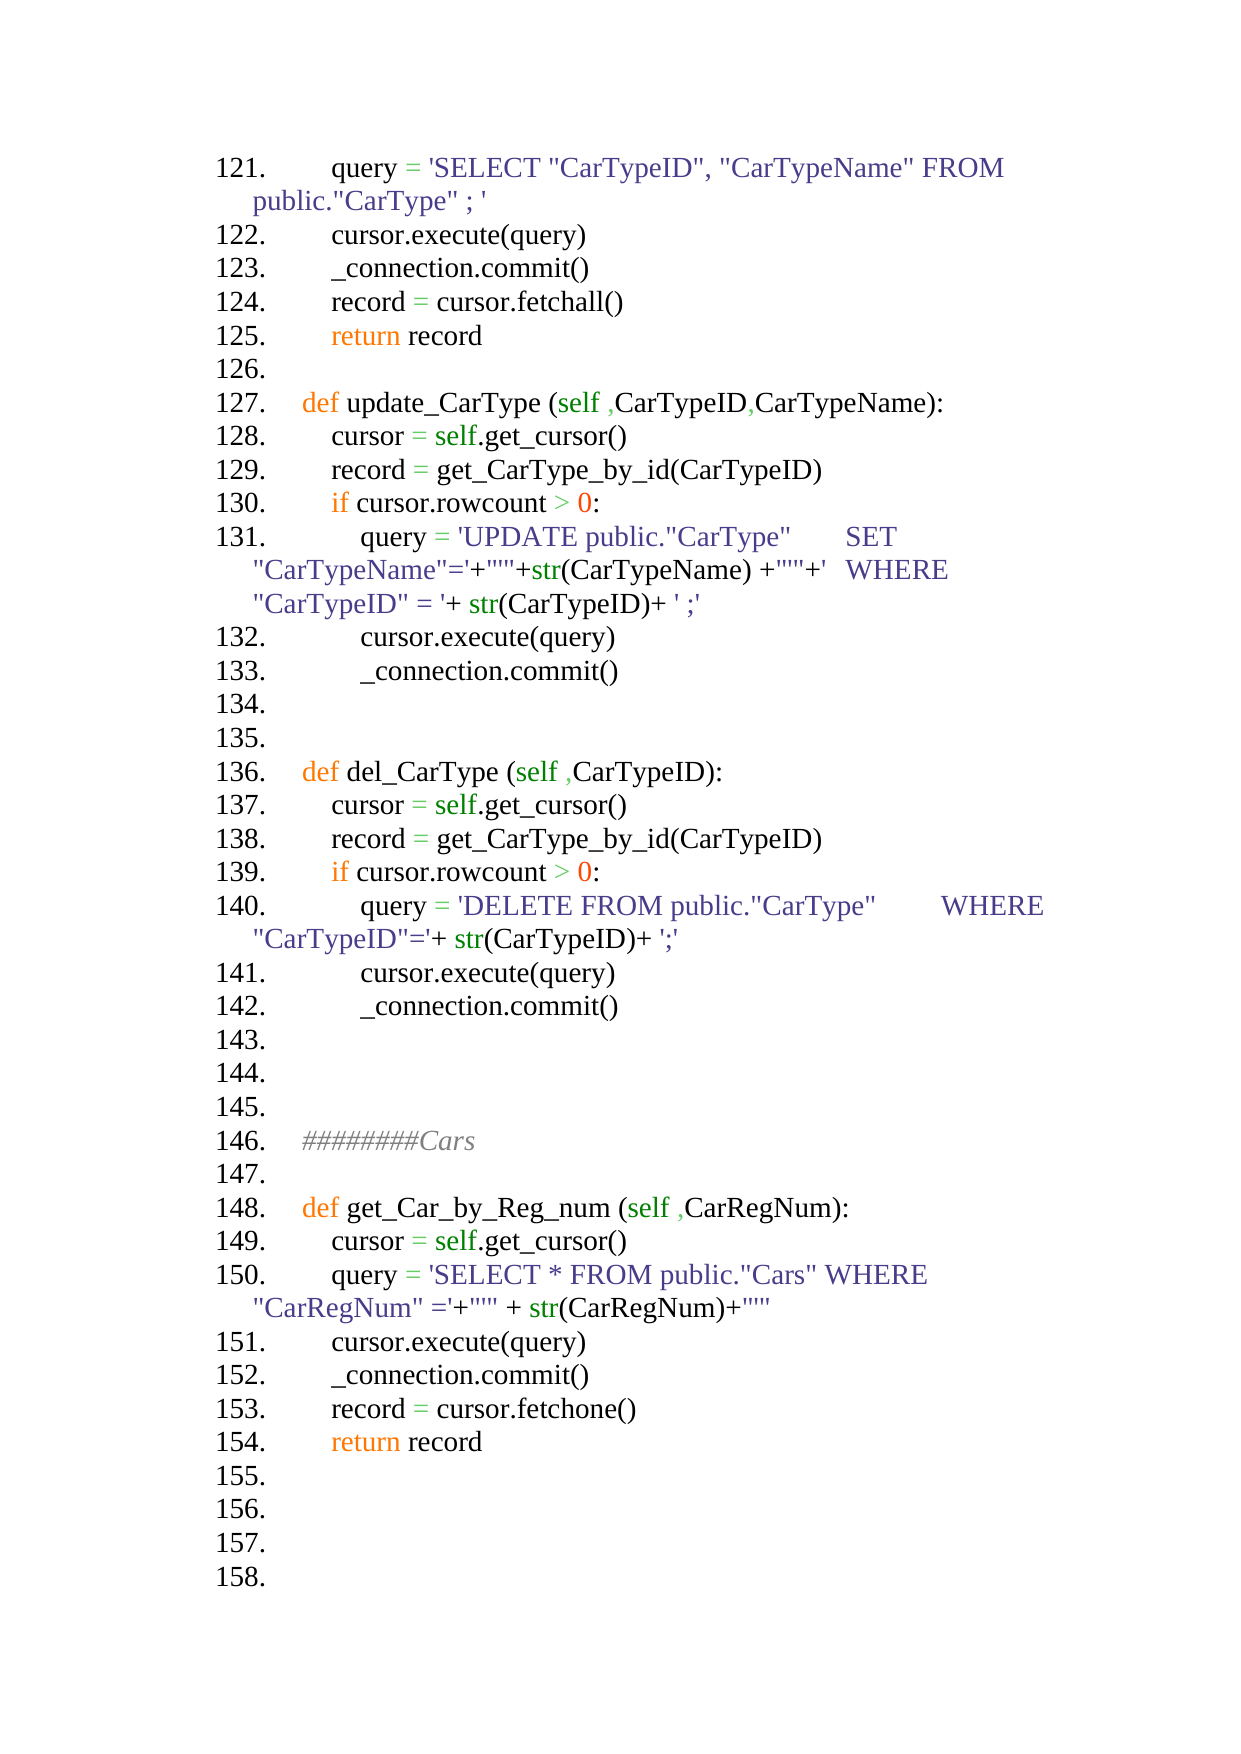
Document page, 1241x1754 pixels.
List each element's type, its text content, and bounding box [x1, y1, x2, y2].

list _connection.commit() [215, 1357, 1090, 1391]
list _connection.commit() [215, 653, 1090, 687]
list record = get_CarType_by_id(CarTypeID) [215, 821, 1090, 854]
list cursor.execute(query) [215, 1324, 1090, 1357]
list record = cursor.fetchone() [215, 1391, 1090, 1424]
list cursor.execute(query) [215, 619, 1090, 653]
list _connection.commit() [215, 251, 1090, 284]
list query = 'UPDATE public."CarType" SET "CarTypeName"='+"'"+str(CarTypeName) +"'"+' WHERE "CarTypeID" = '+ str(CarTypeID)+ ' ;' [215, 519, 1090, 619]
list query = 'SELECT * FROM public."Cars" WHERE "CarRegNum" ='+"'" + str(CarRegNum)+"'" [215, 1257, 1090, 1324]
list record = get_CarType_by_id(CarTypeID) [215, 452, 1090, 485]
list if cursor.rowcount > 0: [215, 854, 1090, 888]
list return record [215, 318, 1090, 351]
list _connection.commit() [215, 988, 1090, 1022]
list cursor.execute(query) [215, 217, 1090, 251]
list def del_CarType (self ,CarTypeID): [215, 754, 1090, 787]
list cursor = self.get_cursor() [215, 787, 1090, 821]
list ########Cars [215, 1123, 1090, 1156]
list return record [215, 1424, 1090, 1458]
list query = 'SELECT "CarTypeID", "CarTypeName" FROM public."CarType" ; ' [215, 150, 1090, 217]
list def update_CarType (self ,CarTypeID,CarTypeName): [215, 385, 1090, 418]
list cursor = self.get_cursor() [215, 1223, 1090, 1257]
list cursor.execute(query) [215, 955, 1090, 988]
list cursor = self.get_cursor() [215, 418, 1090, 452]
list query = 'DELETE FROM public."CarType" WHERE "CarTypeID"='+ str(CarTypeID)+ ';' [215, 888, 1090, 955]
list record = cursor.fetchall() [215, 284, 1090, 318]
list def get_Car_by_Reg_num (self ,CarRegNum): [215, 1190, 1090, 1223]
list if cursor.rowcount > 0: [215, 485, 1090, 519]
